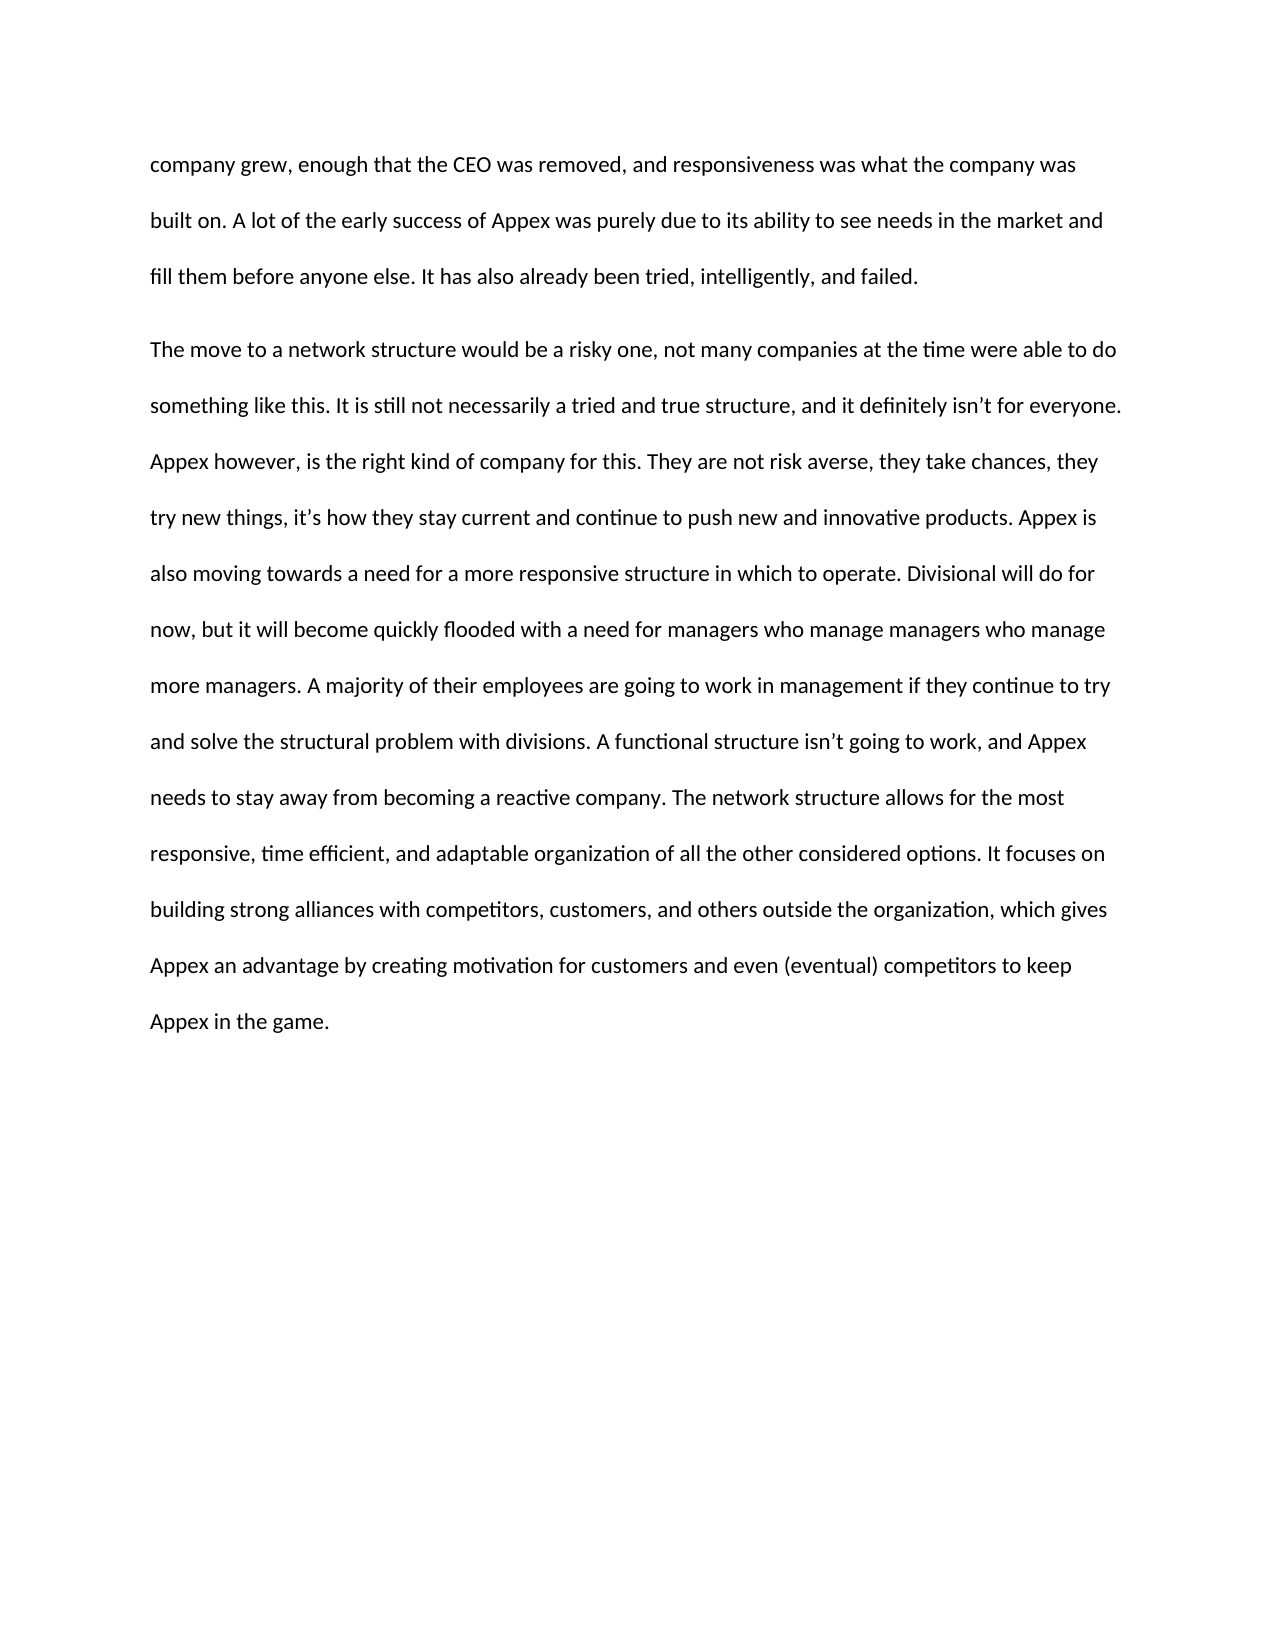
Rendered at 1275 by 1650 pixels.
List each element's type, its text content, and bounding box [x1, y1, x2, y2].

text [150, 150, 1125, 290]
text The move to a network structure would be a risky one, not many companies at the time were able to do something like this. It is still not necessarily a tried and true structure, and it definitely isn’t for everyone. Appex however, is the right kind of company for this. They are not risk averse, they take chances, they try new things, it’s how they stay current and continue to push new and innovative products. Appex is also moving towards a need for a more responsive structure in which to operate. Divisional will do for now, but it will become quickly flooded with a need for managers who manage managers who manage more managers. A majority of their employees are going to work in management if they continue to try and solve the structural problem with divisions. A functional structure isn’t going to work, and Appex needs to stay away from becoming a reactive company. The network structure allows for the most responsive, time efficient, and adaptable organization of all the other considered options. It focuses on building strong alliances with competitors, customers, and others outside the organization, which gives Appex an advantage by creating motivation for customers and even (eventual) competitors to keep Appex in the game. [150, 335, 1125, 1035]
